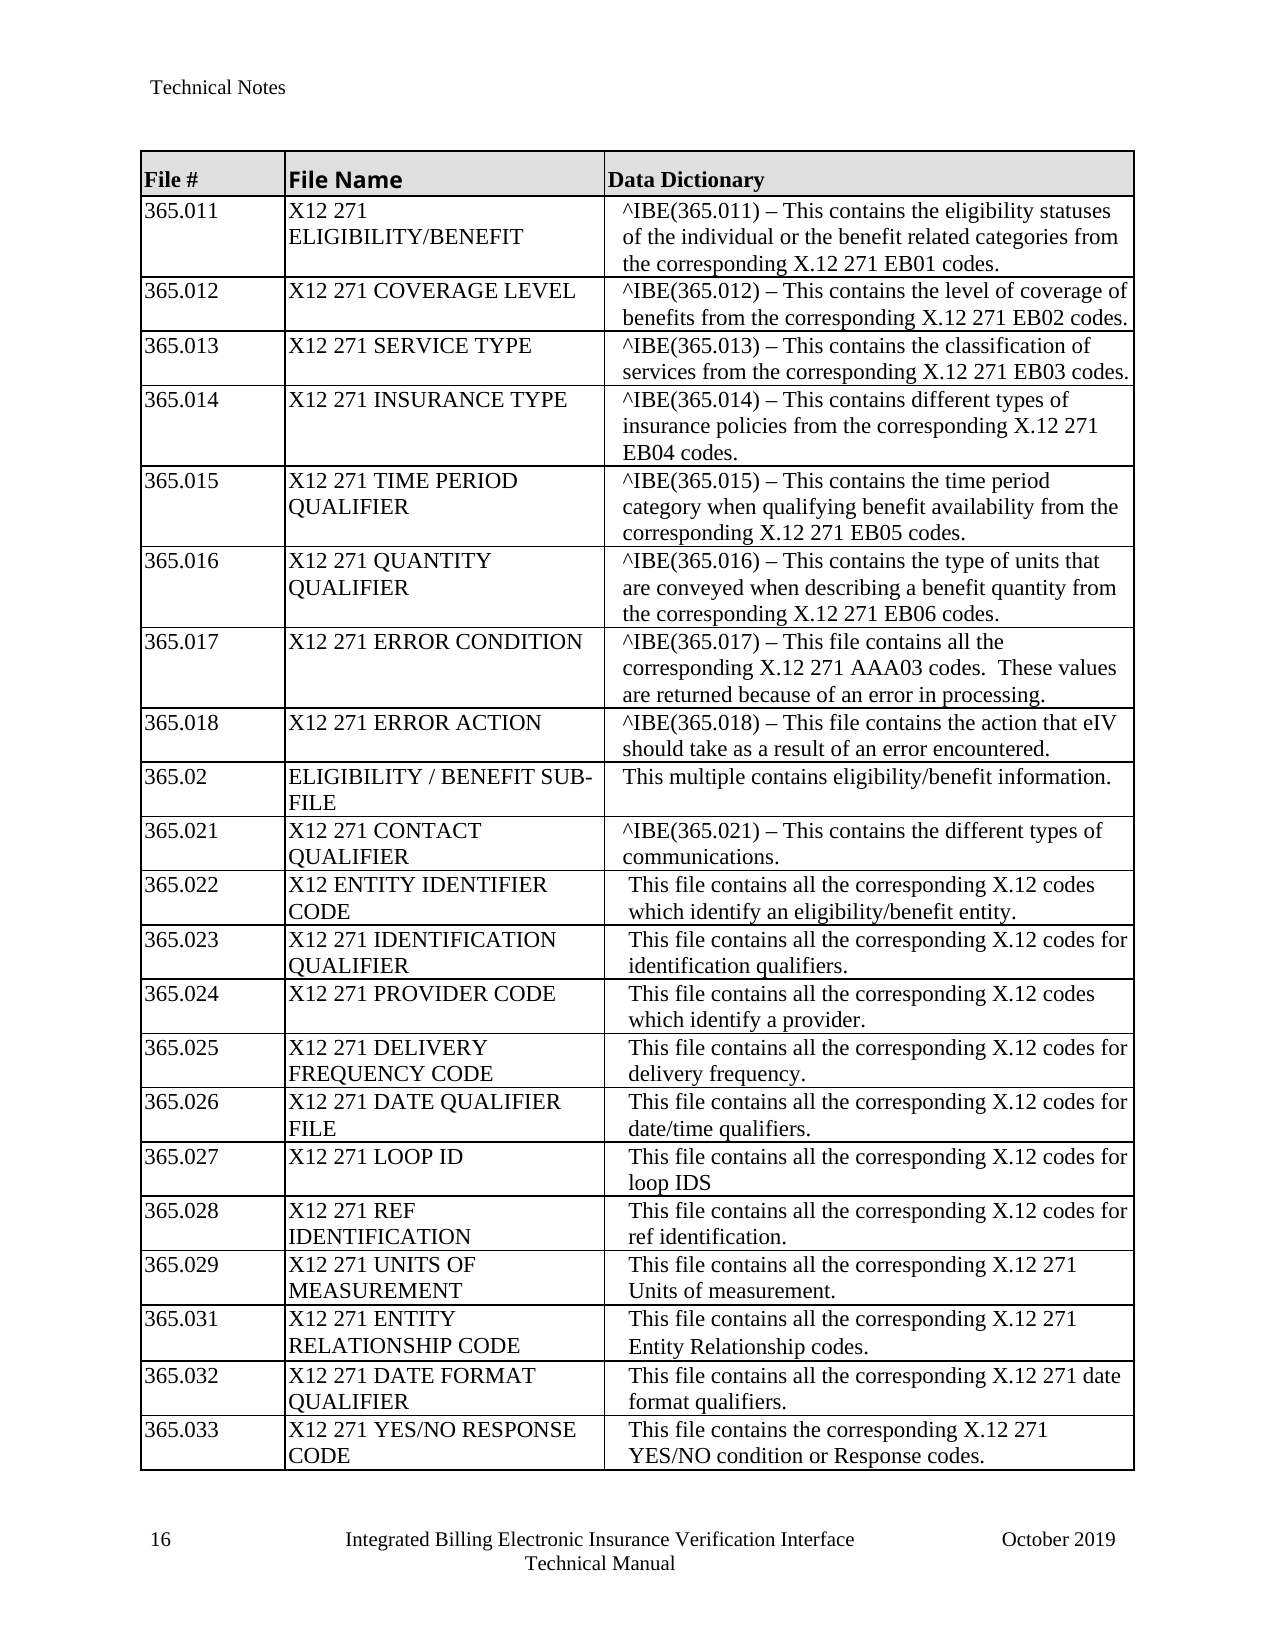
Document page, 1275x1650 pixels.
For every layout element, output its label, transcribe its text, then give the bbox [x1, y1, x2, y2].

table_cell X12 271 YES/NO RESPONSE CODE [286, 1416, 604, 1469]
table_cell 365.024 [142, 980, 284, 1033]
table_cell This multiple contains eligibility/benefit information. [605, 763, 1133, 816]
table_cell 365.013 [142, 332, 284, 384]
table_cell X12 271 DATE FORMAT QUALIFIER [286, 1362, 604, 1414]
table_cell 365.017 [142, 628, 284, 707]
table_cell 365.016 [142, 547, 284, 626]
table_cell X12 271 LOOP ID [286, 1143, 604, 1195]
table_cell X12 271 DELIVERY FREQUENCY CODE [286, 1034, 604, 1087]
table_cell ^IBE(365.016) – This contains the type of units that are conveyed when describing a benefit quantity from the corresponding X.12 271 EB06 codes. [605, 547, 1133, 626]
table_cell 365.025 [142, 1034, 284, 1087]
table_cell X12 271 ELIGIBILITY/BENEFIT [286, 197, 604, 276]
table_cell This file contains all the corresponding X.12 codes for date/time qualifiers. [605, 1088, 1133, 1141]
table_cell 365.033 [142, 1416, 284, 1469]
table_cell X12 271 SERVICE TYPE [286, 332, 604, 384]
table_cell ^IBE(365.013) – This contains the classification of services from the corresponding X.12 271 EB03 codes. [605, 332, 1133, 384]
table_cell X12 271 ERROR CONDITION [286, 628, 604, 707]
table_cell This file contains all the corresponding X.12 codes which identify an eligibility/benefit entity. [605, 871, 1133, 924]
table_cell X12 271 QUANTITY QUALIFIER [286, 547, 604, 626]
table_cell 365.022 [142, 871, 284, 924]
table_cell 365.026 [142, 1088, 284, 1141]
table_cell 365.02 [142, 763, 284, 816]
table_cell ^IBE(365.011) – This contains the eligibility statuses of the individual or the benefit related categories from the corresponding X.12 271 EB01 codes. [605, 197, 1133, 276]
table_cell X12 271 ERROR ACTION [286, 709, 604, 761]
table_cell 365.032 [142, 1362, 284, 1414]
table_cell ^IBE(365.017) – This file contains all the corresponding X.12 271 AAA03 codes. These values are returned because of an error in processing. [605, 628, 1133, 707]
table_cell X12 271 INSURANCE TYPE [286, 386, 604, 465]
table_cell ^IBE(365.018) – This file contains the action that eIV should take as a result of an error encountered. [605, 709, 1133, 761]
table_cell This file contains all the corresponding X.12 271 Units of measurement. [605, 1251, 1133, 1304]
table_cell ^IBE(365.021) – This contains the different types of communications. [605, 817, 1133, 870]
table_header File # [142, 152, 284, 195]
table_cell X12 271 PROVIDER CODE [286, 980, 604, 1033]
table_cell X12 271 CONTACT QUALIFIER [286, 817, 604, 870]
table_cell ^IBE(365.014) – This contains different types of insurance policies from the corresponding X.12 271 EB04 codes. [605, 386, 1133, 465]
table_cell This file contains all the corresponding X.12 codes for delivery frequency. [605, 1034, 1133, 1087]
table_cell 365.021 [142, 817, 284, 870]
table_cell 365.015 [142, 467, 284, 546]
table_cell This file contains all the corresponding X.12 codes for loop IDS [605, 1143, 1133, 1195]
table_header File Name [286, 152, 604, 195]
table_cell This file contains all the corresponding X.12 codes for ref identification. [605, 1197, 1133, 1250]
table_cell 365.011 [142, 197, 284, 276]
table_cell 365.012 [142, 278, 284, 330]
table_cell 365.029 [142, 1251, 284, 1304]
table_cell X12 271 IDENTIFICATION QUALIFIER [286, 926, 604, 978]
table_cell X12 271 ENTITY RELATIONSHIP CODE [286, 1306, 604, 1360]
table_cell ELIGIBILITY / BENEFIT SUB-FILE [286, 763, 604, 816]
table_cell ^IBE(365.015) – This contains the time period category when qualifying benefit availability from the corresponding X.12 271 EB05 codes. [605, 467, 1133, 546]
table_cell X12 ENTITY IDENTIFIER CODE [286, 871, 604, 924]
table_cell 365.031 [142, 1306, 284, 1360]
table_cell X12 271 REF IDENTIFICATION [286, 1197, 604, 1250]
table_cell This file contains the corresponding X.12 271 YES/NO condition or Response codes. [605, 1416, 1133, 1469]
table_cell X12 271 TIME PERIOD QUALIFIER [286, 467, 604, 546]
table_cell X12 271 COVERAGE LEVEL [286, 278, 604, 330]
table_cell X12 271 UNITS OF MEASUREMENT [286, 1251, 604, 1304]
table_cell 365.028 [142, 1197, 284, 1250]
table_cell 365.027 [142, 1143, 284, 1195]
table_cell This file contains all the corresponding X.12 271 Entity Relationship codes. [605, 1306, 1133, 1360]
table_header Data Dictionary [605, 152, 1133, 195]
table_cell 365.018 [142, 709, 284, 761]
table_cell ^IBE(365.012) – This contains the level of coverage of benefits from the corresponding X.12 271 EB02 codes. [605, 278, 1133, 330]
table_cell 365.023 [142, 926, 284, 978]
table_cell This file contains all the corresponding X.12 271 date format qualifiers. [605, 1362, 1133, 1414]
table_cell This file contains all the corresponding X.12 codes which identify a provider. [605, 980, 1133, 1033]
table_cell 365.014 [142, 386, 284, 465]
table_cell X12 271 DATE QUALIFIER FILE [286, 1088, 604, 1141]
table_cell This file contains all the corresponding X.12 codes for identification qualifiers. [605, 926, 1133, 978]
